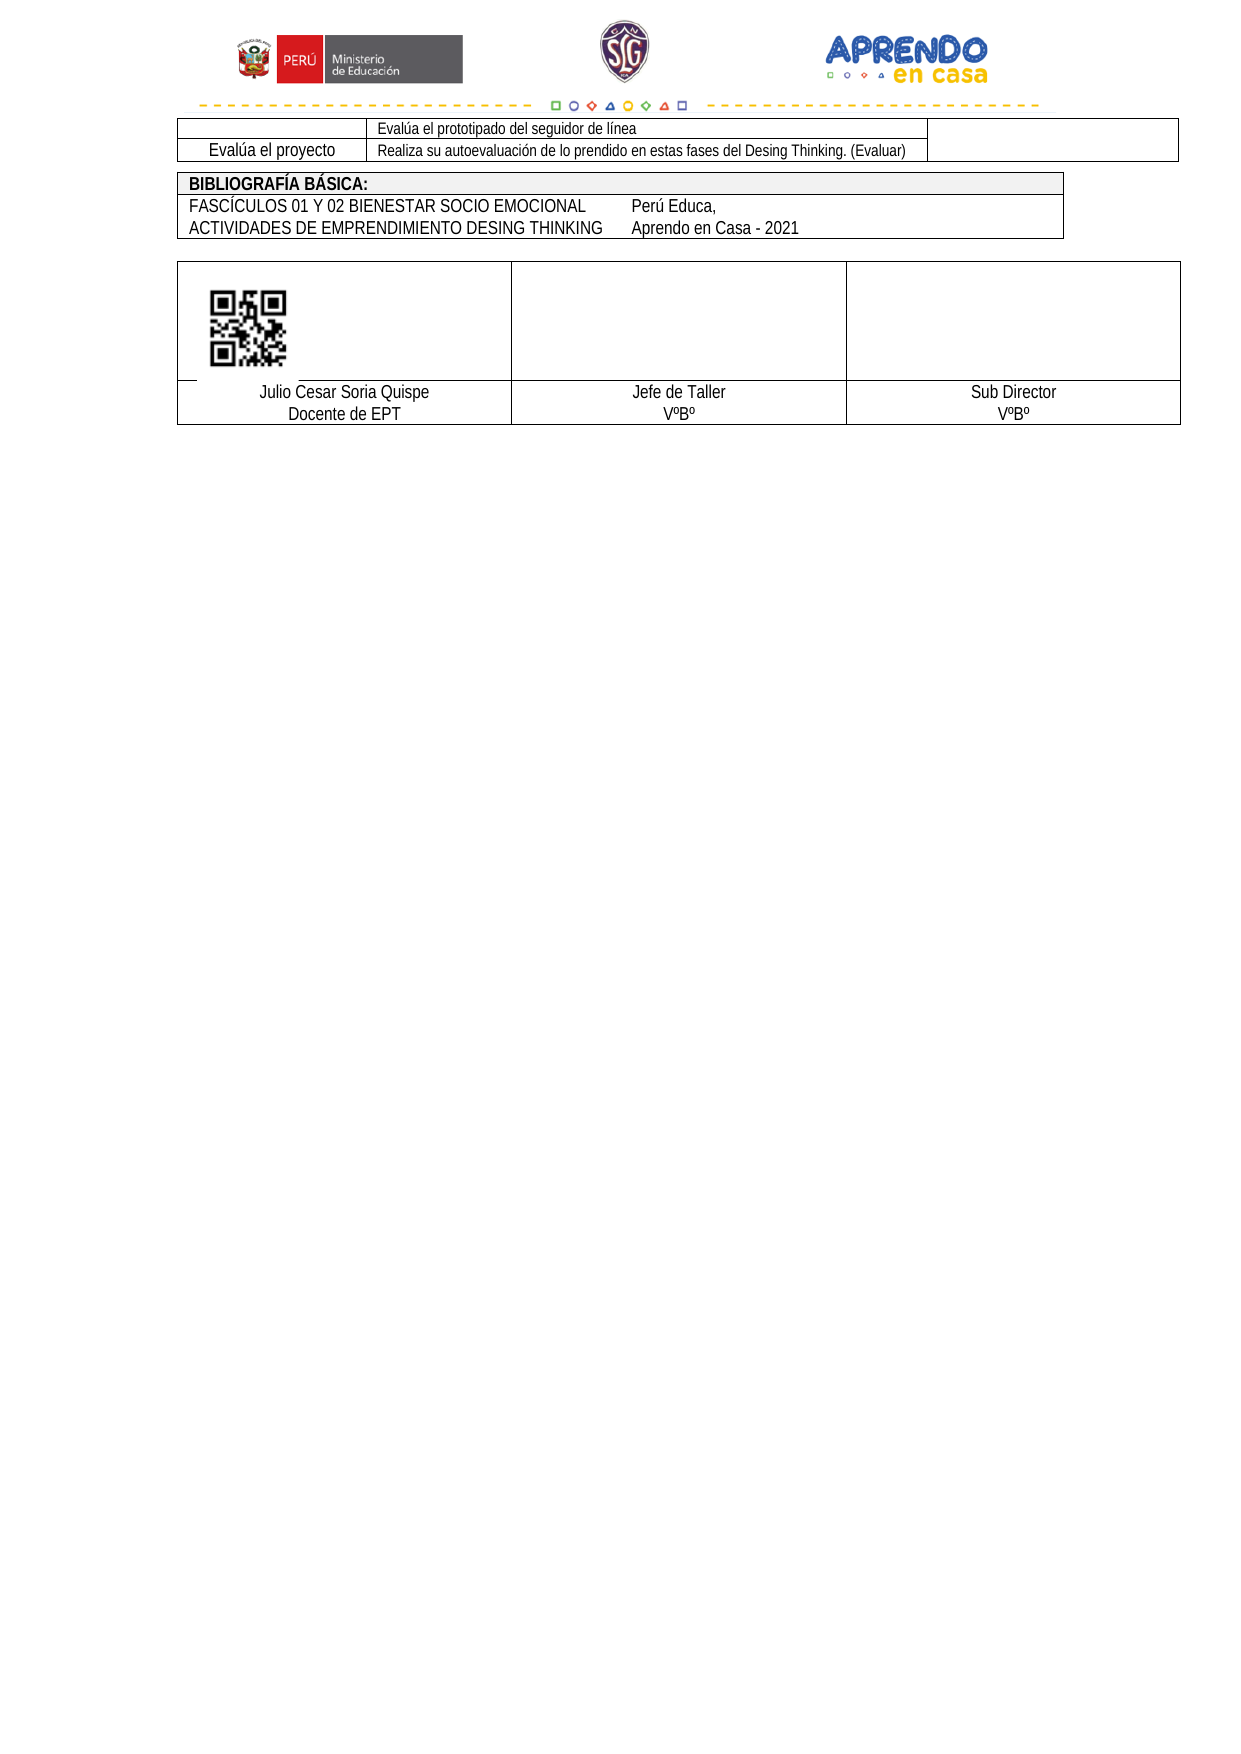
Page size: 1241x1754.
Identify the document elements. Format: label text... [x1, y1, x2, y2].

table_cell Jefe de Taller VºBº [512, 381, 846, 424]
table_cell Julio Cesar Soria Quispe Docente de EPT [178, 381, 511, 424]
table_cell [178, 119, 366, 138]
picture [184, 14, 1057, 113]
table_header [178, 262, 511, 380]
table_cell FASCÍCULOS 01 Y 02 BIENESTAR SOCIO EMOCIONAL Perú Educa, ACTIVIDADES DE EMPRENDIMIENTO DESING THINKING Aprendo en Casa - 2021 [178, 195, 1063, 238]
table_header BIBLIOGRAFÍA BÁSICA: [178, 173, 1063, 194]
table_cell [367, 119, 927, 138]
table_cell Sub Director VºBº [847, 381, 1180, 424]
table_header [847, 262, 1180, 380]
table_cell Realiza su autoevaluación de lo prendido en estas fases del Desing Thinking. (Evaluar) [367, 139, 927, 161]
picture [197, 276, 299, 381]
table_cell Evalúa el proyecto [178, 139, 366, 161]
table_header [512, 262, 846, 380]
